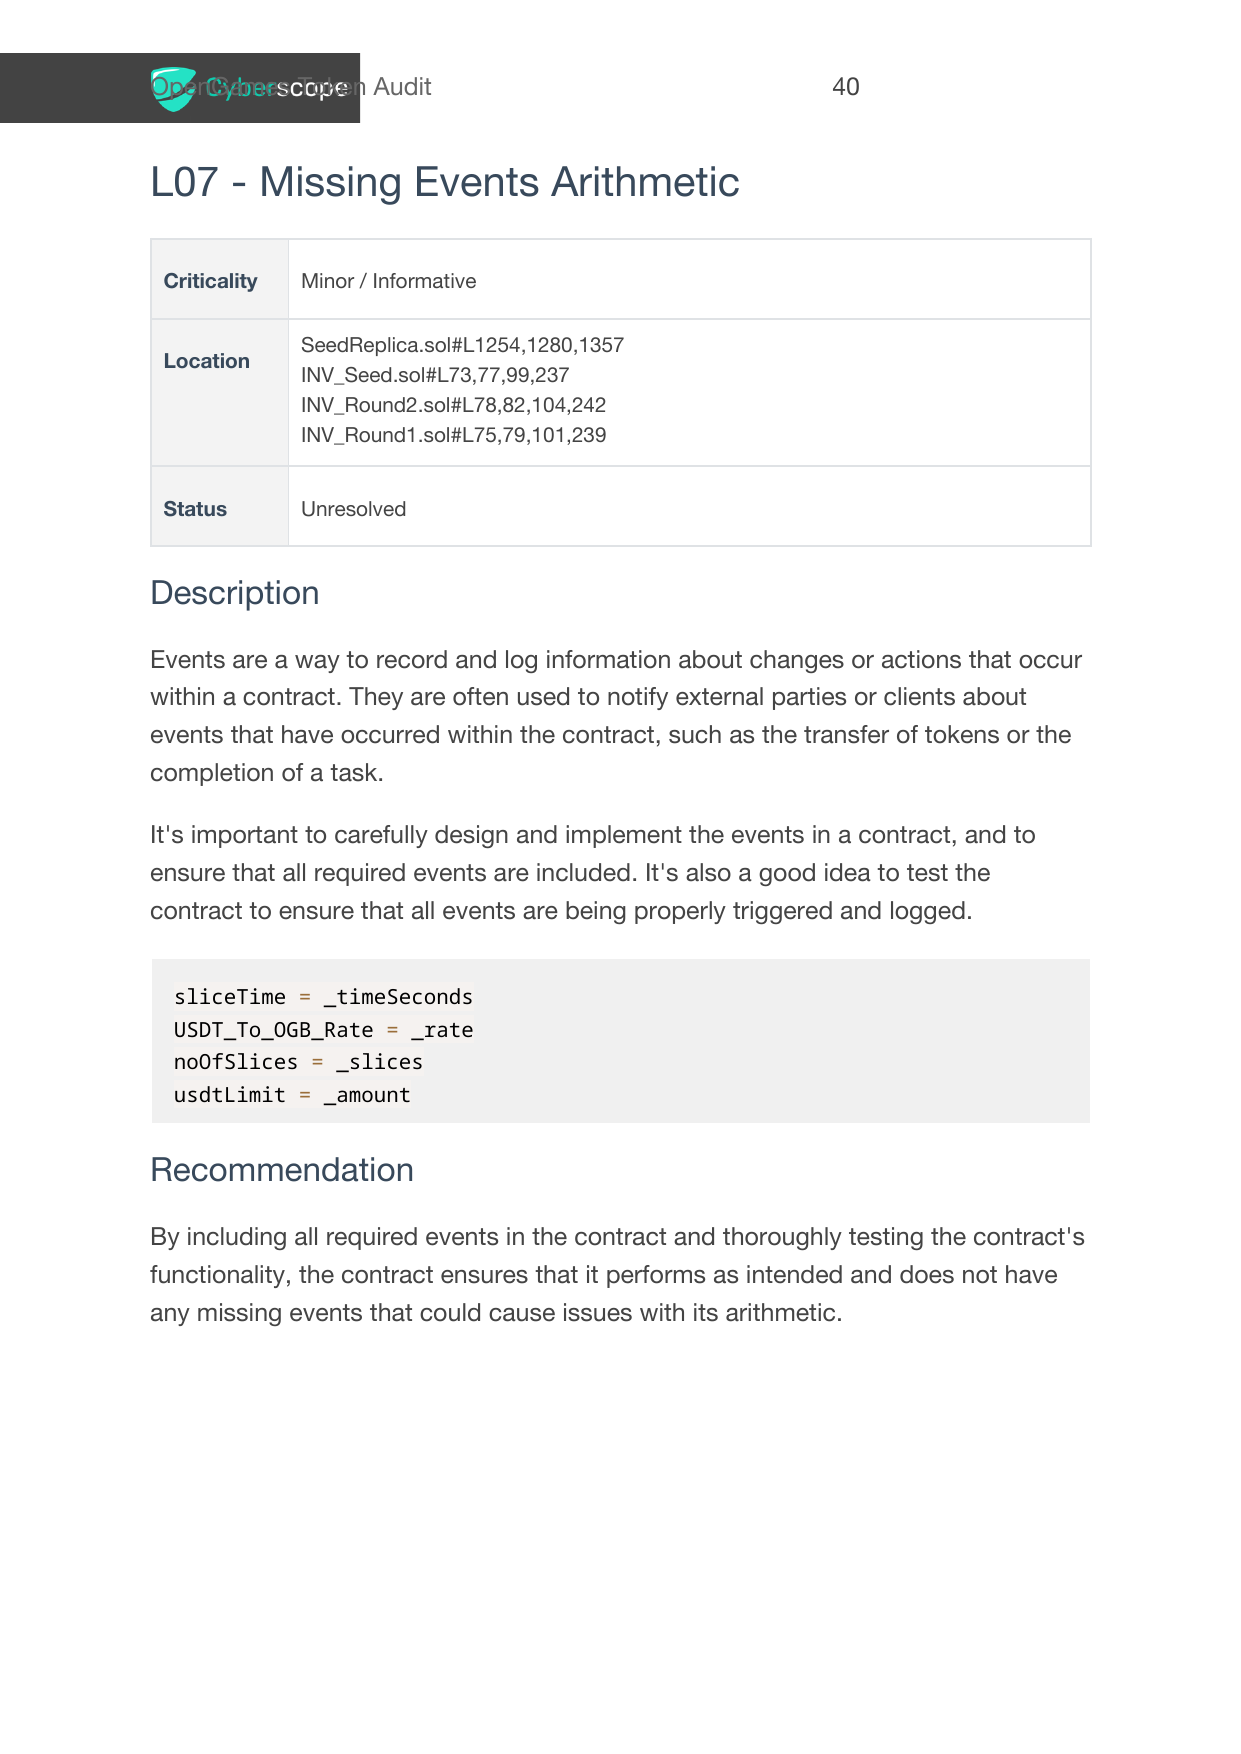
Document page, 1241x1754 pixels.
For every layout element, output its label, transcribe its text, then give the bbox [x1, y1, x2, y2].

text It's important to carefully design and implement the events in a contract, and to ensure that all required events are included. It's also a good idea to test the contract to ensure that all events are being properly triggered and logged. [150, 819, 1090, 926]
table_cell Status [152, 467, 288, 545]
text By including all required events in the contract and thoroughly testing the contract's functionality, the contract ensures that it performs as intended and does not have any missing events that could cause issues with its arithmetic. [150, 1221, 1090, 1328]
table_header sliceTime = _timeSeconds USDT_To_OGB_Rate = _rate noOfSlices = _slices usdtLimit = _amount [152, 959, 1090, 1123]
table_cell Location [152, 320, 288, 465]
subtitle Recommendation [150, 1149, 1090, 1191]
subtitle Description [150, 572, 1090, 614]
picture [0, 53, 361, 123]
subtitle L07 - Missing Events Arithmetic [150, 156, 1090, 209]
table_header Minor / Informative [289, 240, 1090, 318]
table_cell SeedReplica.sol#L1254,1280,1357 INV_Seed.sol#L73,77,99,237 INV_Round2.sol#L78,82,104,242 INV_Round1.sol#L75,79,101,239 [289, 320, 1090, 465]
table_cell Unresolved [289, 467, 1090, 545]
text Events are a way to record and log information about changes or actions that occur within a contract. They are often used to notify external parties or clients about events that have occurred within the contract, such as the transfer of tokens or the completion of a task. [150, 644, 1090, 788]
table_header Criticality [152, 240, 288, 318]
